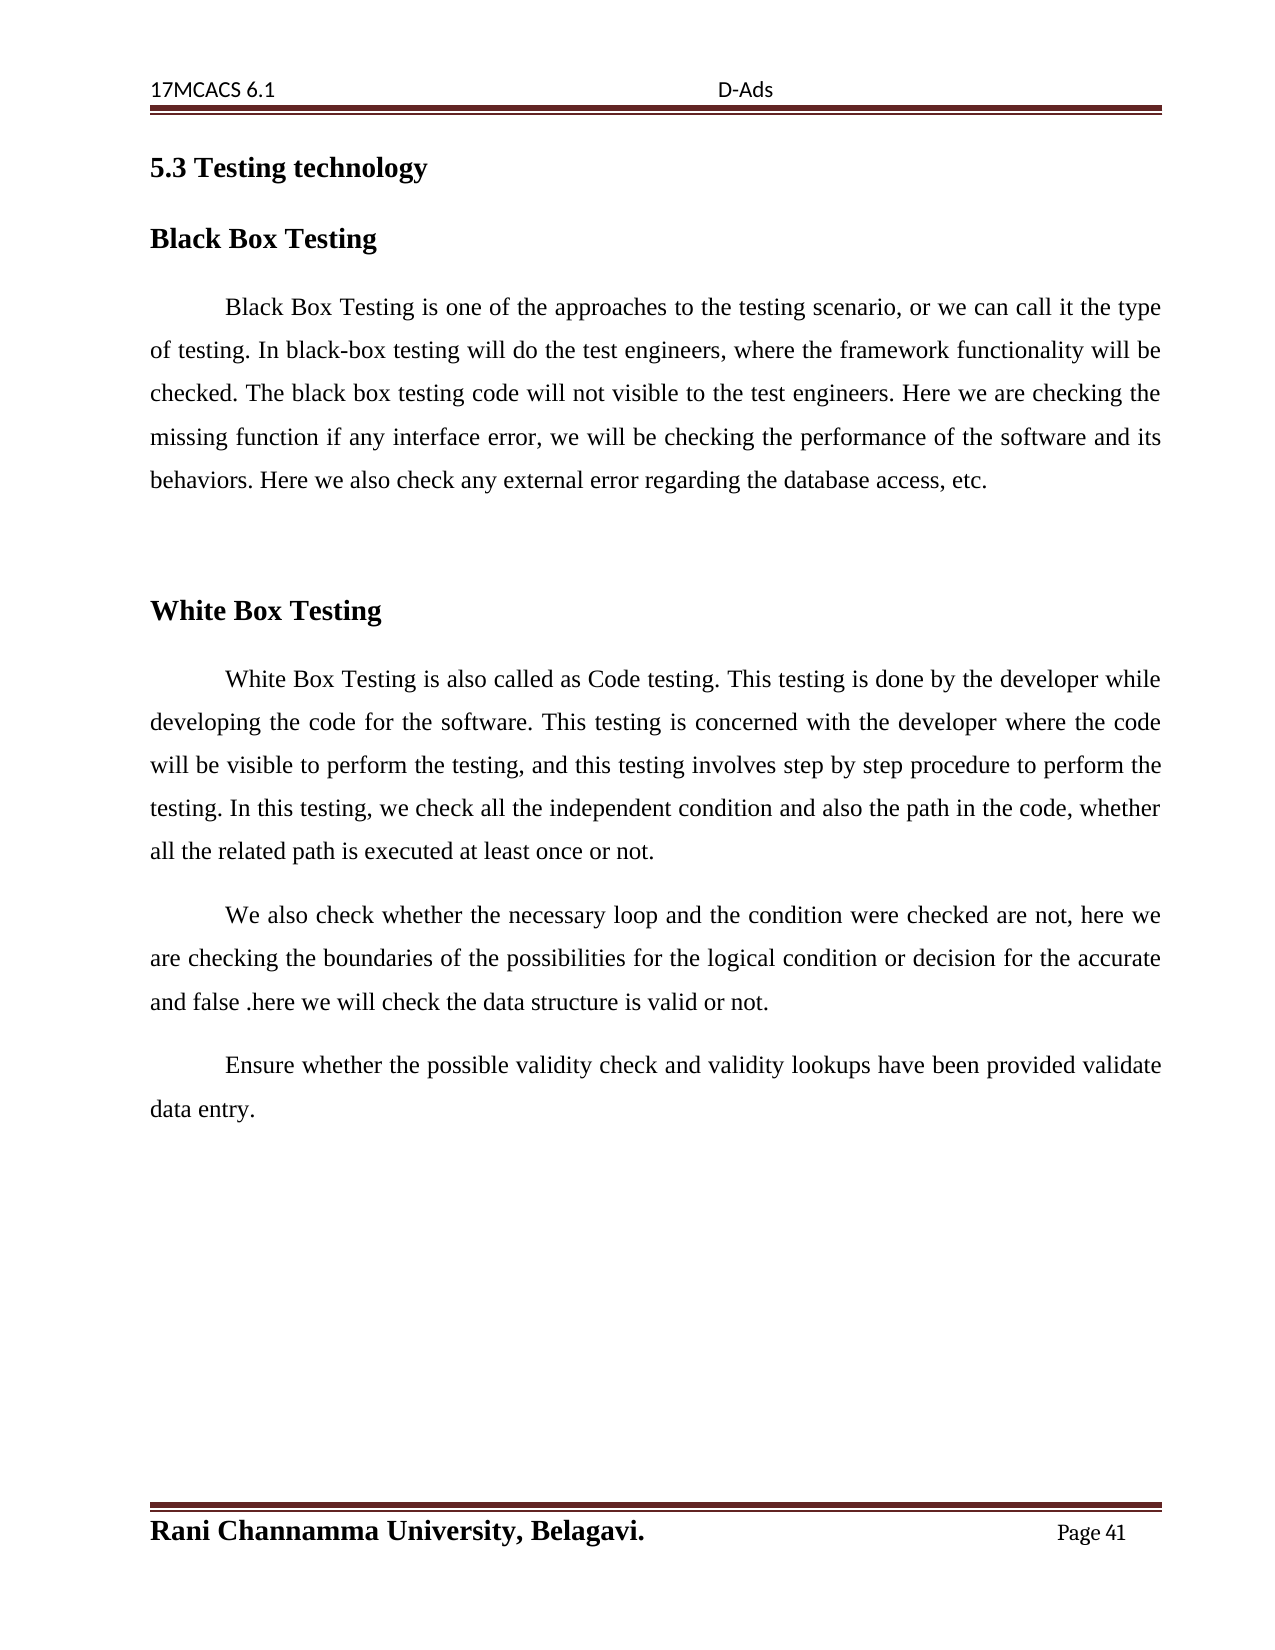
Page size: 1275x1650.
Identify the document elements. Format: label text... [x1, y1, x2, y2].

text White Box Testing [150, 593, 1162, 626]
text We also check whether the necessary loop and the condition were checked are not, here we are checking the boundaries of the possibilities for the logical condition or decision for the accurate and false .here we will check the data structure is valid or not. [150, 900, 1162, 1015]
text Black Box Testing is one of the approaches to the testing scenario, or we can call it the type of testing. In black-box testing will do the test engineers, where the framework functionality will be checked. The black box testing code will not visible to the test engineers. Here we are checking the missing function if any interface error, we will be checking the performance of the software and its behaviors. Here we also check any external error regarding the database access, etc. [150, 292, 1162, 493]
text 5.3 Testing technology [150, 150, 1162, 183]
text Ensure whether the possible validity check and validity lookups have been provided validate data entry. [150, 1051, 1162, 1122]
text Black Box Testing [150, 221, 1162, 255]
text White Box Testing is also called as Code testing. This testing is done by the developer while developing the code for the software. This testing is concerned with the developer where the code will be visible to perform the testing, and this testing involves step by step procedure to perform the testing. In this testing, we check all the independent condition and also the path in the code, whether all the related path is executed at least once or not. [150, 664, 1162, 865]
